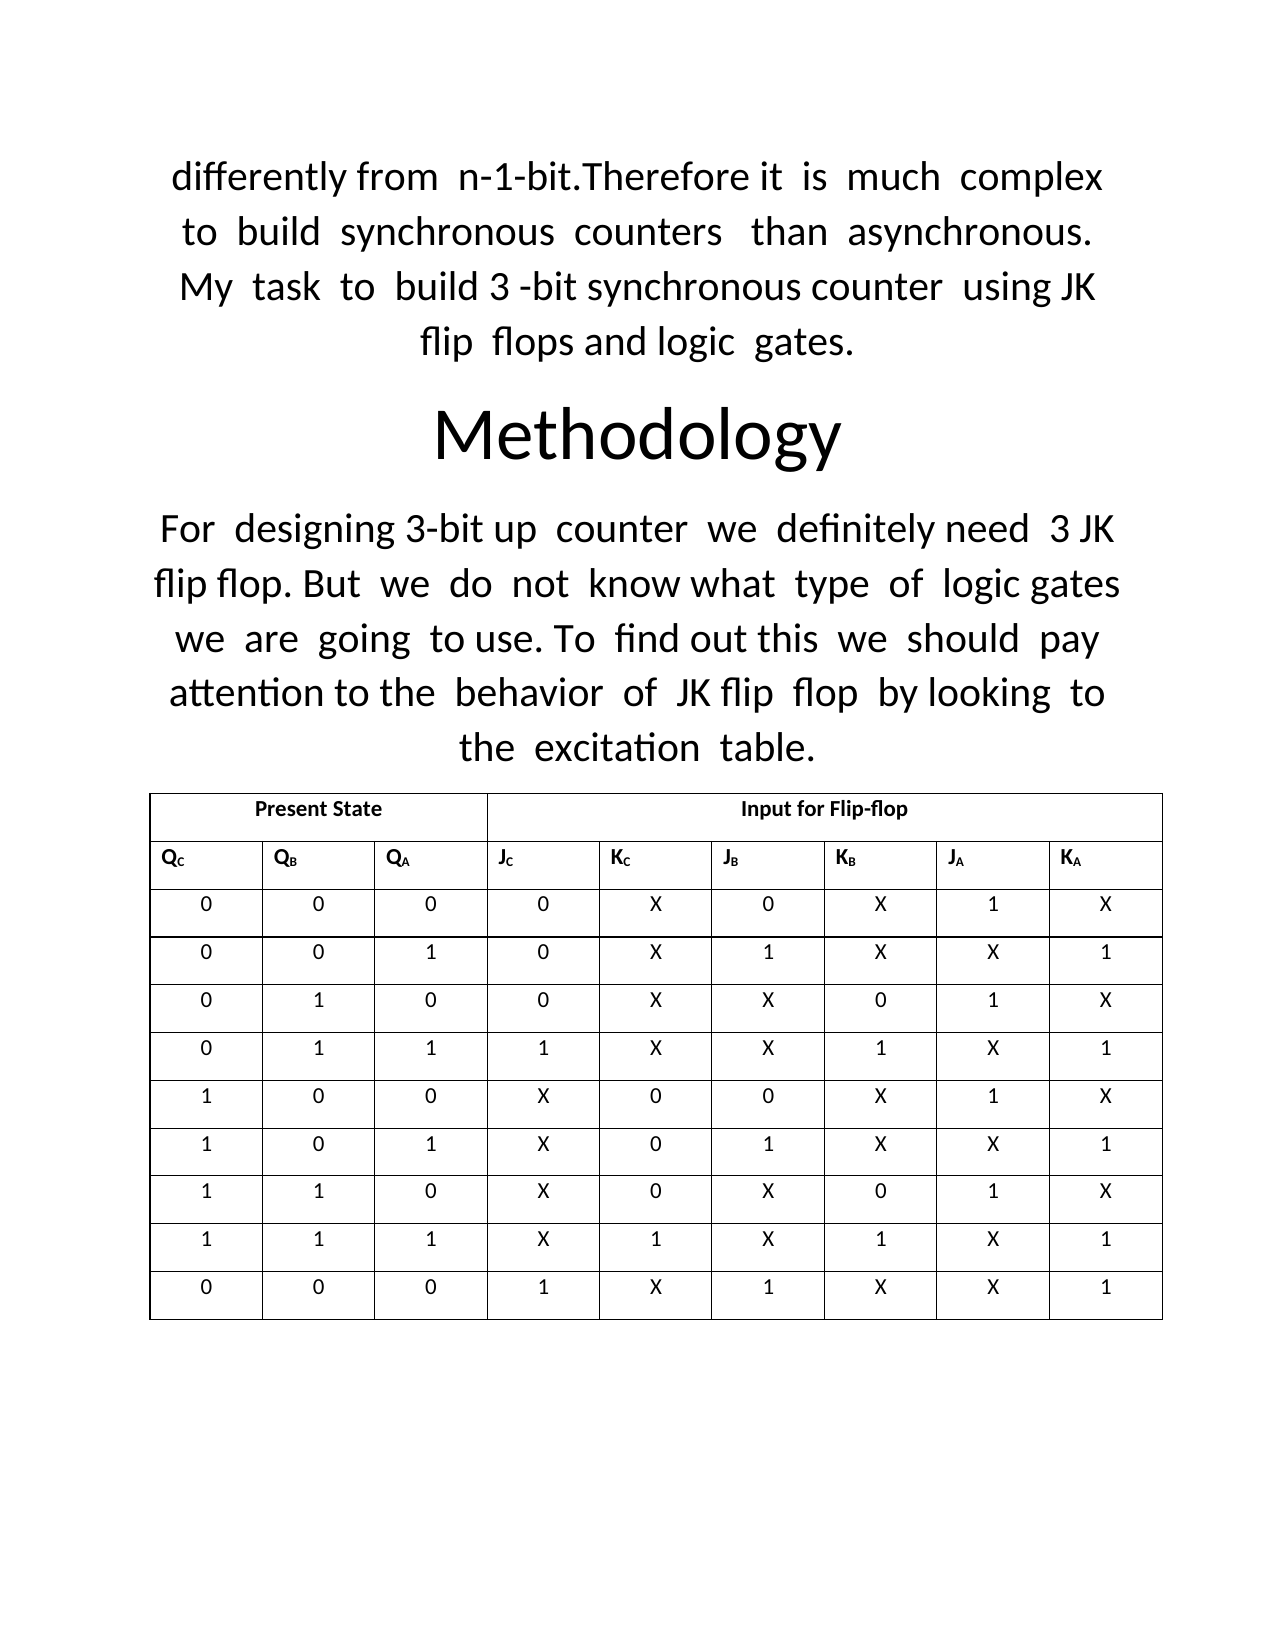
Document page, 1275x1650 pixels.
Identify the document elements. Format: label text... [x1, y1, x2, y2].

table_cell X [712, 985, 824, 1032]
table_cell X [712, 1224, 824, 1271]
table_cell 1 [375, 938, 487, 984]
table_cell 1 [1050, 1272, 1162, 1319]
table_cell 0 [151, 1033, 262, 1080]
table_cell QB [263, 842, 374, 888]
table_cell 0 [375, 1272, 487, 1319]
table_cell X [1050, 890, 1162, 936]
table_cell QA [375, 842, 487, 888]
table_cell X [600, 938, 711, 984]
table_cell 0 [151, 938, 262, 984]
table_cell 0 [263, 1129, 374, 1175]
table_cell 1 [263, 1033, 374, 1080]
table_cell X [825, 1081, 936, 1128]
table_cell X [825, 890, 936, 936]
table_cell 1 [825, 1033, 936, 1080]
table_cell X [600, 1272, 711, 1319]
table_cell X [1050, 1081, 1162, 1128]
table_cell X [937, 1272, 1049, 1319]
table_cell 0 [263, 938, 374, 984]
table_cell 0 [488, 890, 599, 936]
table_cell 1 [937, 1176, 1049, 1223]
table_cell 0 [263, 1081, 374, 1128]
table_cell 0 [263, 1272, 374, 1319]
table_cell X [600, 890, 711, 936]
table_cell QC [151, 842, 262, 888]
table_cell 1 [1050, 1033, 1162, 1080]
table_cell X [600, 1033, 711, 1080]
table_cell 0 [825, 985, 936, 1032]
table_cell 0 [712, 890, 824, 936]
table_cell 0 [375, 985, 487, 1032]
table_cell X [1050, 985, 1162, 1032]
table_cell 0 [151, 1272, 262, 1319]
table_cell 1 [375, 1224, 487, 1271]
table_cell X [937, 1129, 1049, 1175]
table_cell 1 [375, 1033, 487, 1080]
text Methodology [150, 386, 1125, 478]
table_cell 1 [937, 890, 1049, 936]
table_cell X [937, 1224, 1049, 1271]
table_cell JC [488, 842, 599, 888]
table_cell 1 [712, 1272, 824, 1319]
table_cell 1 [1050, 1224, 1162, 1271]
table_cell X [488, 1081, 599, 1128]
table_cell 1 [488, 1033, 599, 1080]
table_cell X [937, 1033, 1049, 1080]
table_cell 1 [488, 1272, 599, 1319]
table_cell 1 [825, 1224, 936, 1271]
table_cell 0 [488, 985, 599, 1032]
table_cell 1 [263, 1176, 374, 1223]
table_cell JA [937, 842, 1049, 888]
table_header Present State [151, 794, 487, 841]
table_cell JB [712, 842, 824, 888]
table_cell X [1050, 1176, 1162, 1223]
table_cell 1 [263, 1224, 374, 1271]
table_cell X [825, 1129, 936, 1175]
table_cell KC [600, 842, 711, 888]
table_cell X [488, 1176, 599, 1223]
table_cell 0 [375, 890, 487, 936]
table_cell 1 [151, 1129, 262, 1175]
table_cell 1 [712, 938, 824, 984]
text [150, 150, 1125, 366]
table_cell 1 [712, 1129, 824, 1175]
table_cell 0 [600, 1176, 711, 1223]
table_cell KB [825, 842, 936, 888]
table_cell X [712, 1176, 824, 1223]
table_cell 1 [375, 1129, 487, 1175]
table_header Input for Flip-flop [488, 794, 1162, 841]
table_cell 0 [375, 1081, 487, 1128]
table_cell 1 [937, 985, 1049, 1032]
text For designing 3-bit up counter we definitely need 3 JK flip flop. But we do not know what type of logic gates we are going to use. To find out this we should pay attention to the behavior of JK flip flop by looking to the excitation table. [150, 502, 1125, 772]
table_cell 1 [1050, 938, 1162, 984]
table_cell 1 [151, 1176, 262, 1223]
table_cell X [488, 1129, 599, 1175]
table_cell 0 [712, 1081, 824, 1128]
table_cell 0 [263, 890, 374, 936]
table_cell 1 [600, 1224, 711, 1271]
table_cell 0 [151, 890, 262, 936]
table_cell 0 [600, 1081, 711, 1128]
table_cell X [600, 985, 711, 1032]
table_cell X [712, 1033, 824, 1080]
table_cell 1 [1050, 1129, 1162, 1175]
table_cell 0 [151, 985, 262, 1032]
table_cell 1 [151, 1224, 262, 1271]
table_cell X [825, 1272, 936, 1319]
table_cell KA [1050, 842, 1162, 888]
table_cell 0 [375, 1176, 487, 1223]
table_cell X [825, 938, 936, 984]
table_cell 1 [937, 1081, 1049, 1128]
table_cell 1 [151, 1081, 262, 1128]
table_cell 0 [600, 1129, 711, 1175]
table_cell X [937, 938, 1049, 984]
table_cell X [488, 1224, 599, 1271]
table_cell 0 [825, 1176, 936, 1223]
table_cell 1 [263, 985, 374, 1032]
table_cell 0 [488, 938, 599, 984]
